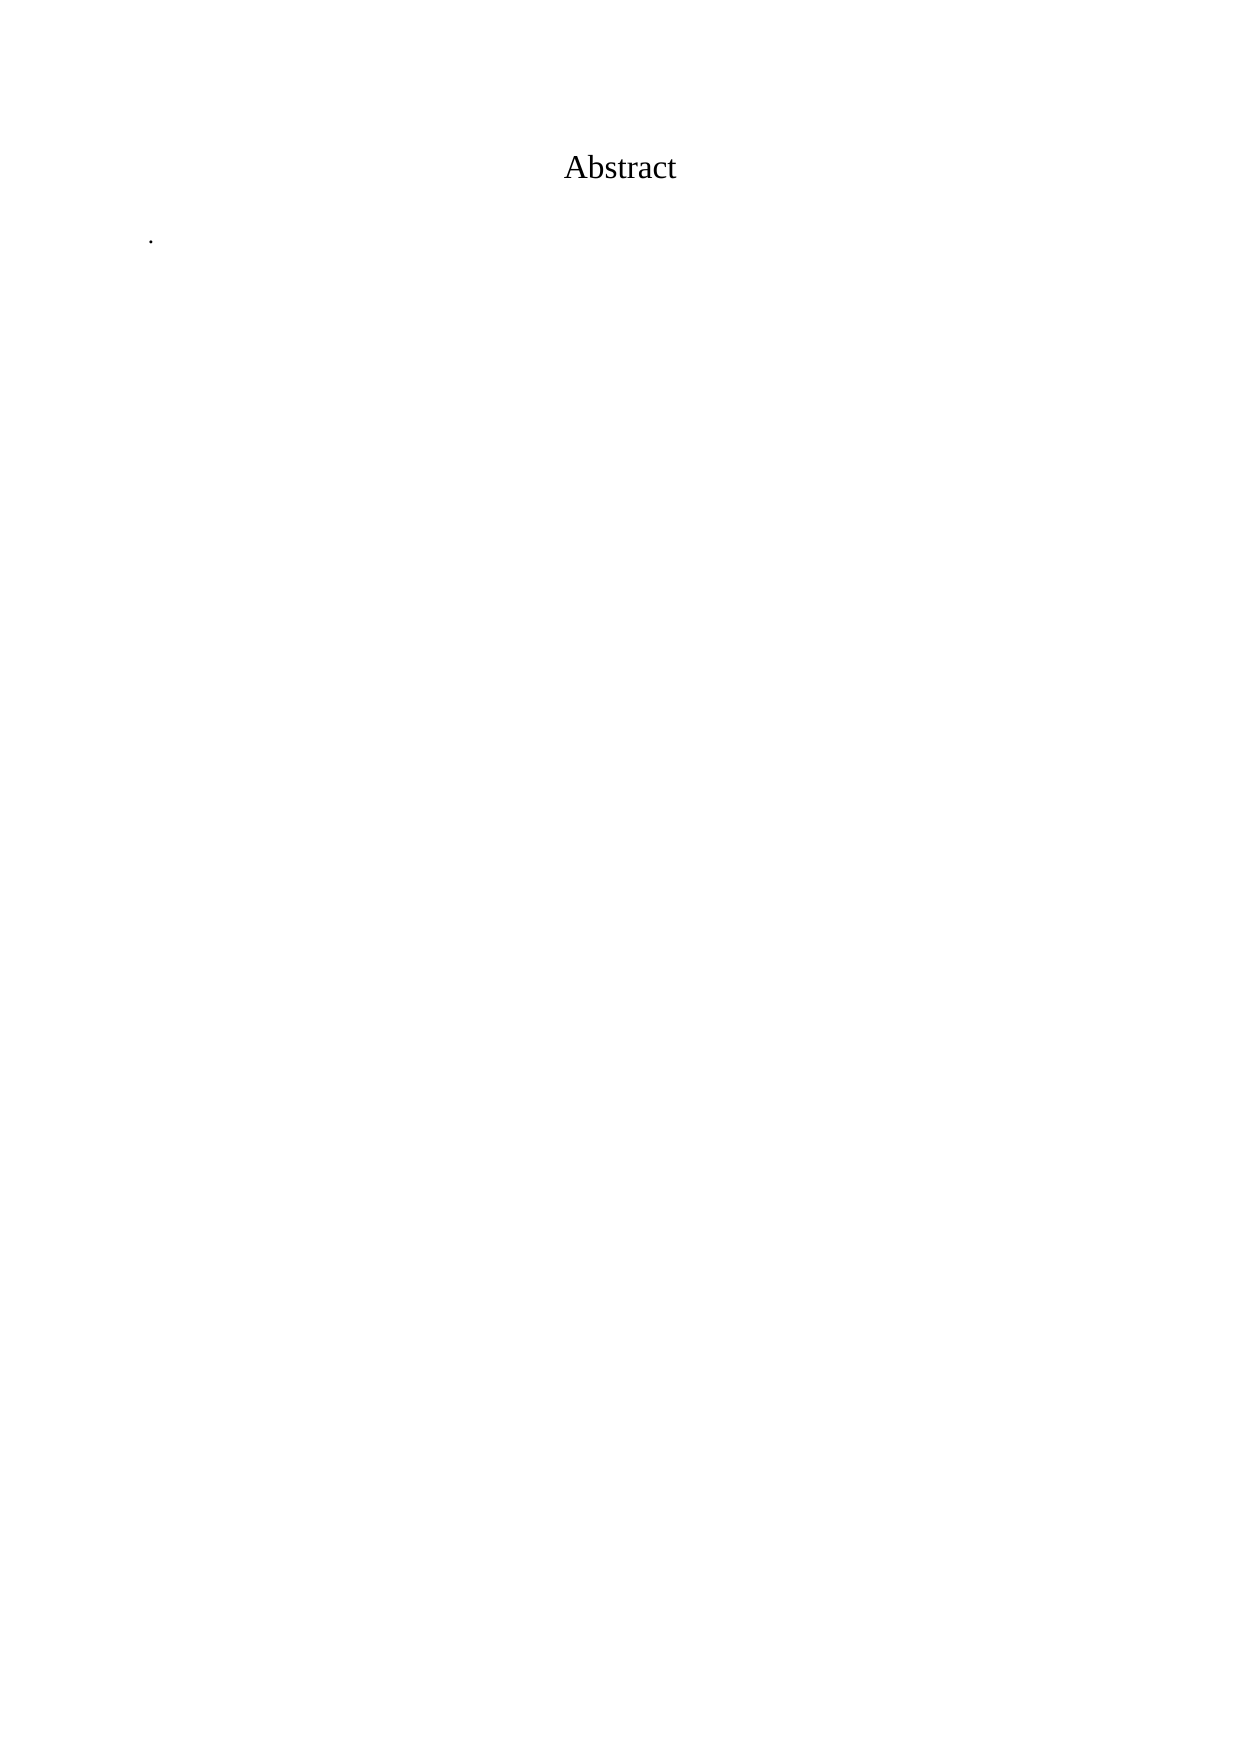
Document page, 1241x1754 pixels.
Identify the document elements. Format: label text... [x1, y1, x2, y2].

text Abstract [148, 148, 1093, 186]
text . [148, 220, 1093, 249]
